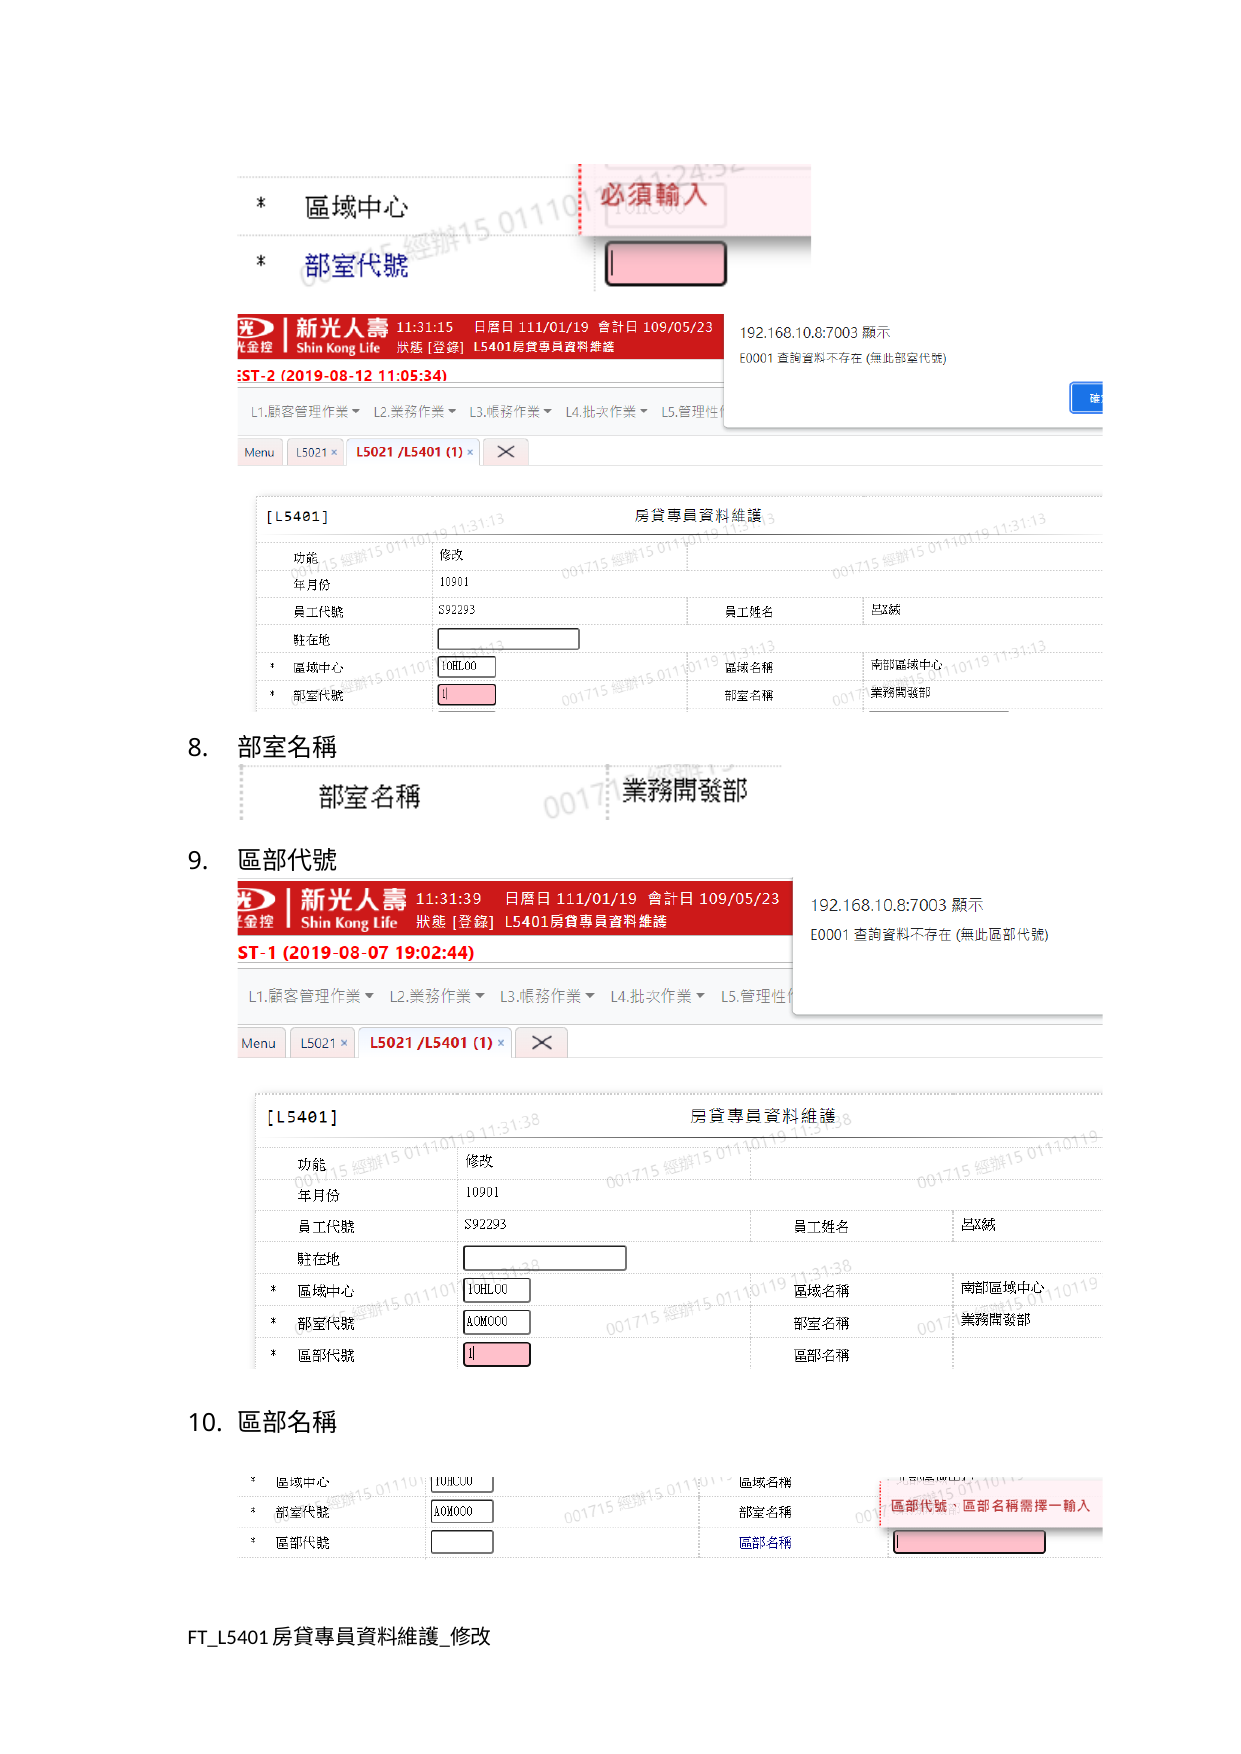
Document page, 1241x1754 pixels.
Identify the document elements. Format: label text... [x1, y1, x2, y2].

list 部室名稱 [187, 727, 1053, 764]
picture [237, 764, 783, 820]
picture [237, 1477, 1103, 1560]
picture [237, 877, 1103, 1369]
list 區部代號 [187, 839, 1053, 877]
list 區部名稱 [187, 1402, 1053, 1439]
picture [237, 164, 812, 293]
picture [237, 314, 1103, 712]
